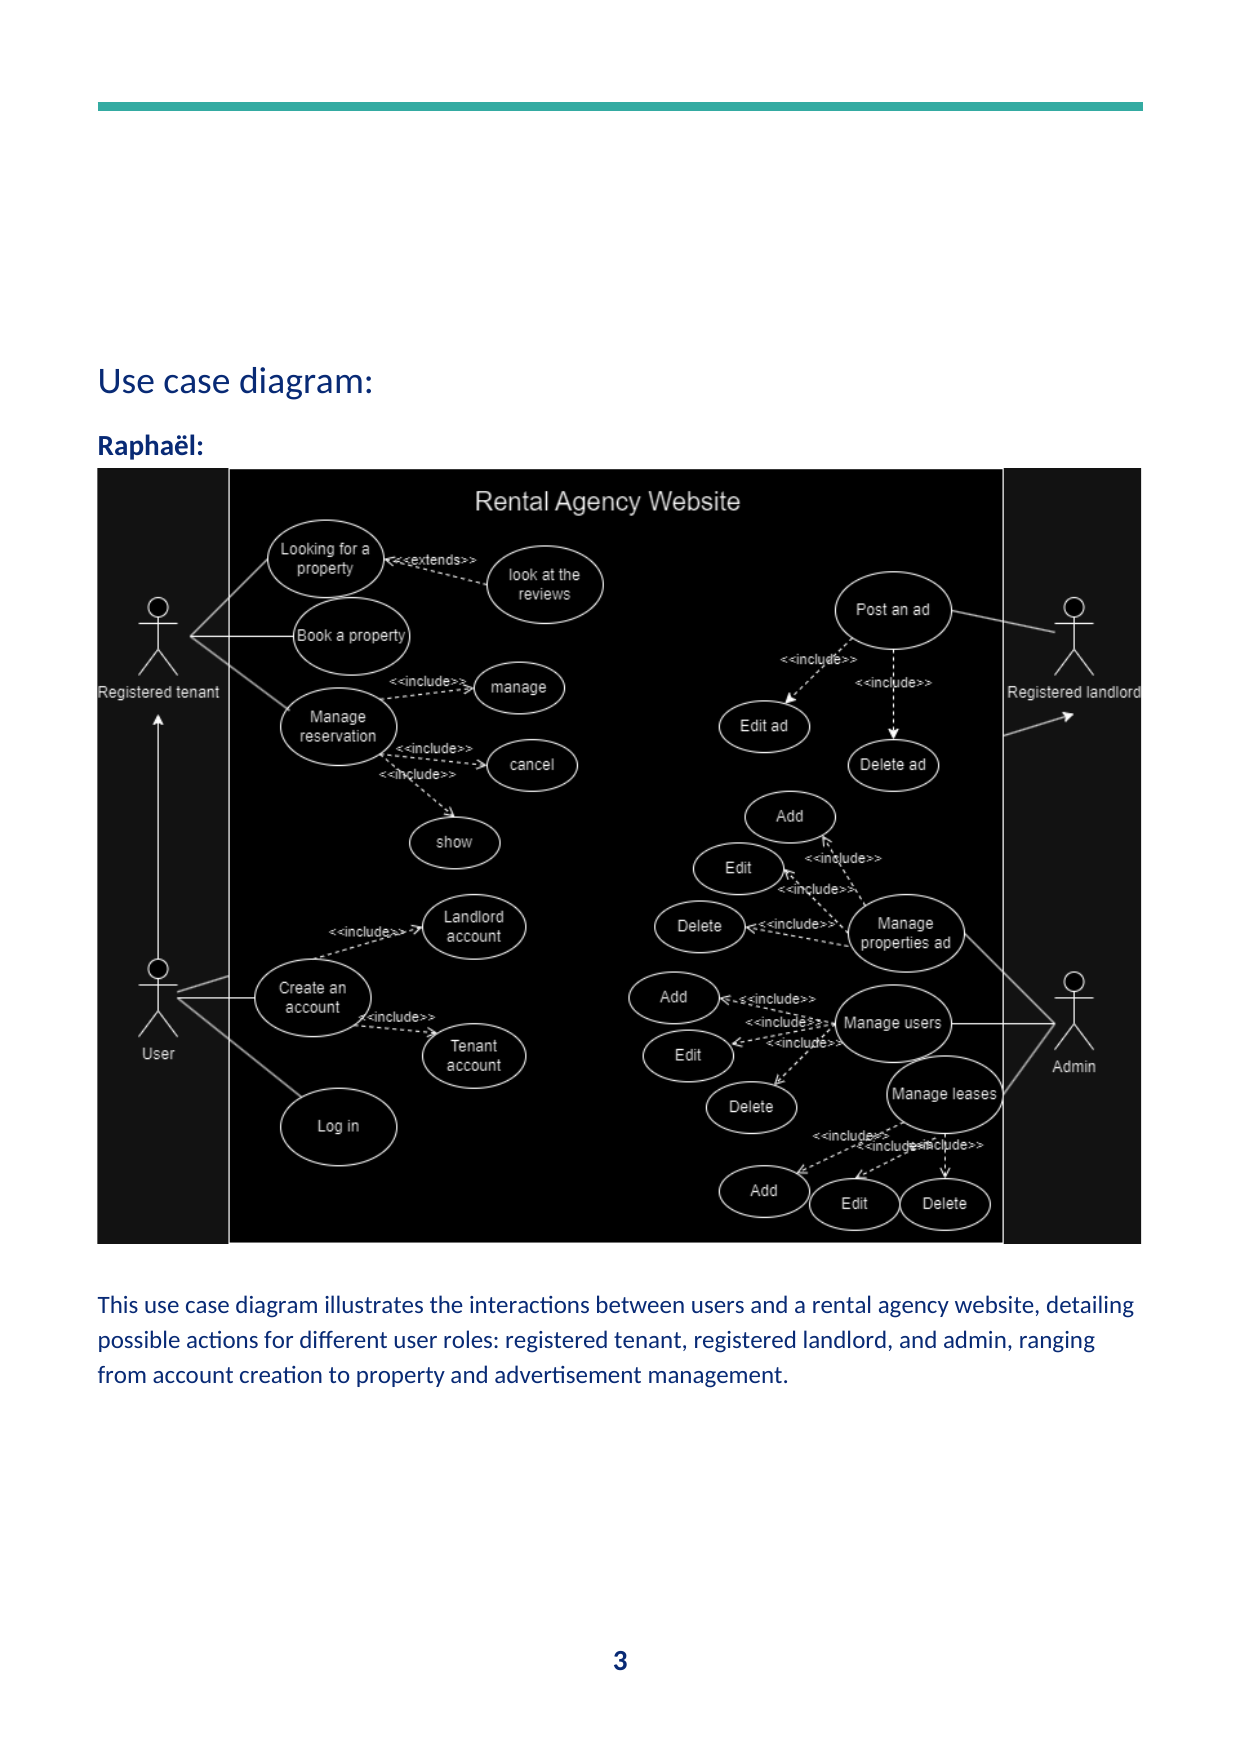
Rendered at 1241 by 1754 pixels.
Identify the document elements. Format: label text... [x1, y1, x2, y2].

picture [97, 468, 1142, 1244]
text Raphaël: [97, 427, 1143, 463]
text This use case diagram illustrates the interactions between users and a rental agency website, detailing possible actions for different user roles: registered tenant, registered landlord, and admin, ranging from account creation to property and advertisement management. [97, 1289, 1143, 1390]
subtitle Use case diagram: [97, 357, 1143, 402]
